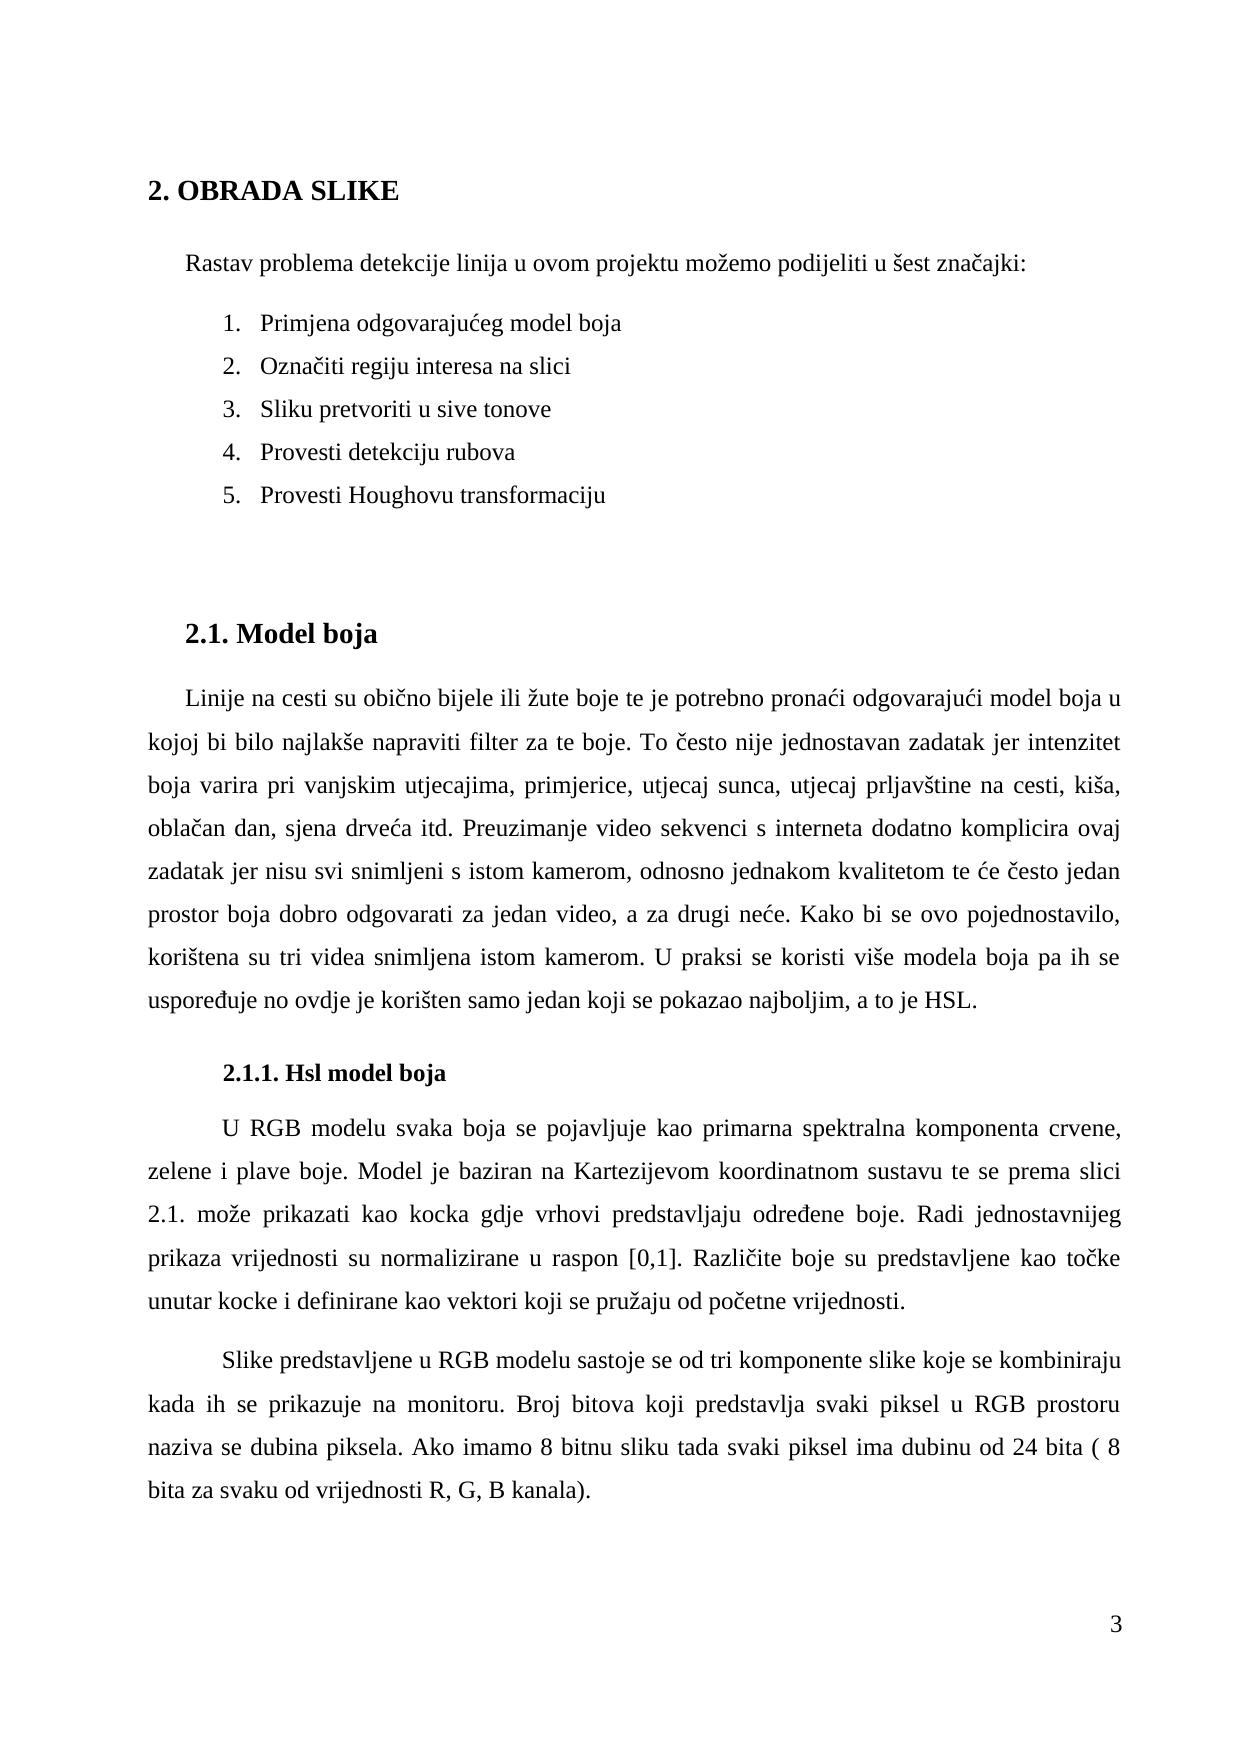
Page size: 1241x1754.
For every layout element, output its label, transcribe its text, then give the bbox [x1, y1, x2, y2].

list Primjena odgovarajućeg model boja [222, 308, 1122, 337]
list Označiti regiju interesa na slici [222, 351, 1122, 380]
text Linije na cesti su obično bijele ili žute boje te je potrebno pronaći odgovarajući model boja u kojoj bi bilo najlakše napraviti filter za te boje. To često nije jednostavan zadatak jer intenzitet boja varira pri vanjskim utjecajima, primjerice, utjecaj sunca, utjecaj prljavštine na cesti, kiša, oblačan dan, sjena drveća itd. Preuzimanje video sekvenci s interneta dodatno komplicira ovaj zadatak jer nisu svi snimljeni s istom kamerom, odnosno jednakom kvalitetom te će često jedan prostor boja dobro odgovarati za jedan video, a za drugi neće. Kako bi se ovo pojednostavilo, korištena su tri videa snimljena istom kamerom. U praksi se koristi više modela boja pa ih se uspoređuje no ovdje je korišten samo jedan koji se pokazao najboljim, a to je HSL. [148, 683, 1122, 1014]
subtitle OBRADA SLIKE [148, 173, 1122, 206]
list Provesti Houghovu transformaciju [222, 480, 1122, 509]
list Sliku pretvoriti u sive tonove [222, 394, 1122, 423]
text Rastav problema detekcije linija u ovom projektu možemo podijeliti u šest značajki: [185, 248, 1122, 277]
subtitle Hsl model boja [223, 1058, 1122, 1086]
text U RGB modelu svaka boja se pojavljuje kao primarna spektralna komponenta crvene, zelene i plave boje. Model je baziran na Kartezijevom koordinatnom sustavu te se prema slici 2.1. može prikazati kao kocka gdje vrhovi predstavljaju određene boje. Radi jednostavnijeg prikaza vrijednosti su normalizirane u raspon [0,1]. Različite boje su predstavljene kao točke unutar kocke i definirane kao vektori koji se pružaju od početne vrijednosti. [148, 1113, 1122, 1314]
list Provesti detekciju rubova [222, 437, 1122, 466]
text Slike predstavljene u RGB modelu sastoje se od tri komponente slike koje se kombiniraju kada ih se prikazuje na monitoru. Broj bitova koji predstavlja svaki piksel u RGB prostoru naziva se dubina piksela. Ako imamo 8 bitnu sliku tada svaki piksel ima dubinu od 24 bita ( 8 bita za svaku od vrijednosti R, G, B kanala). [148, 1346, 1122, 1504]
subtitle Model boja [185, 617, 1122, 650]
